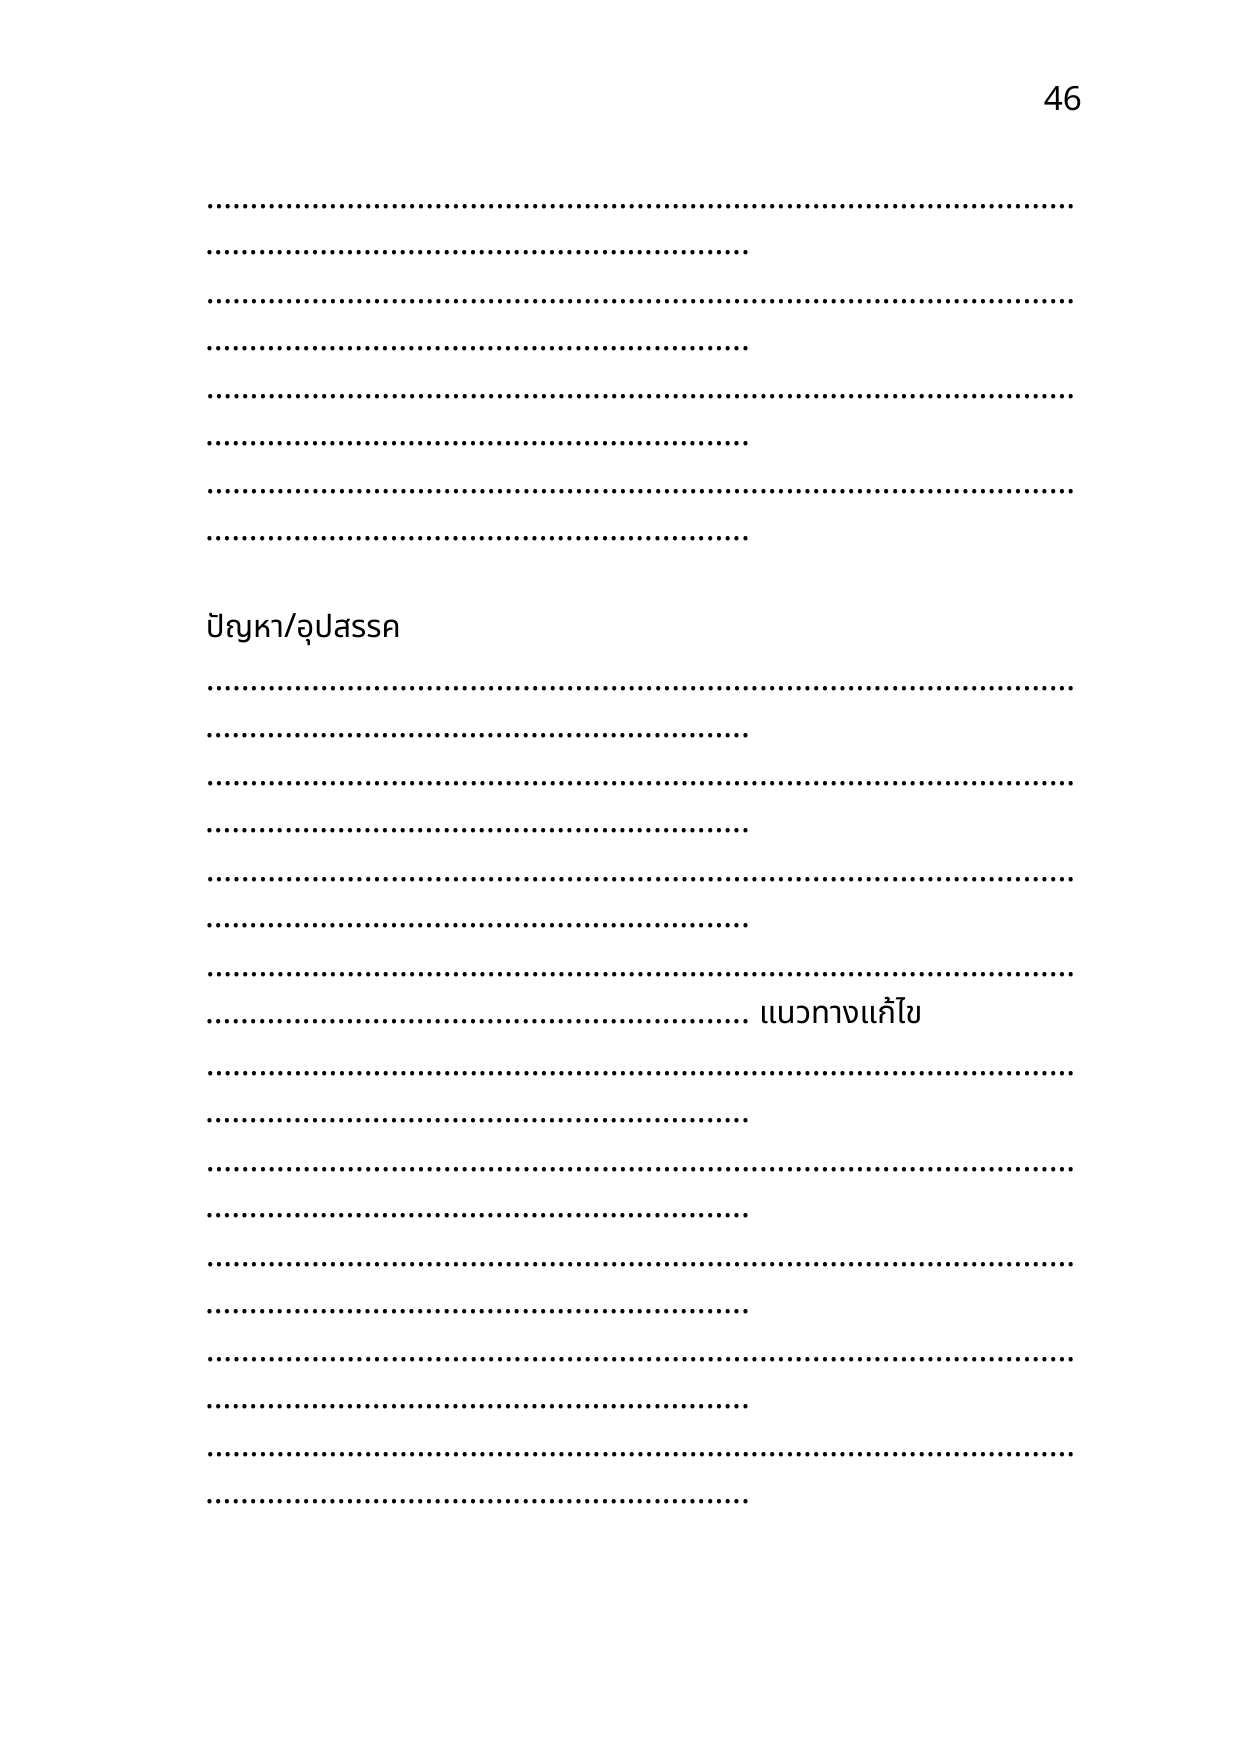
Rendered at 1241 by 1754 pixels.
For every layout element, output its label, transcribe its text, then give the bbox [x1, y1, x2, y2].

text …………………………………………………………………………………………………………………………………………….. [205, 1040, 1080, 1132]
text …………………………………………………………………………………………………………………………………………….. [205, 655, 1080, 747]
text …………………………………………………………………………………………………………………………………………….. แนวทางแก้ไข [205, 941, 1080, 1037]
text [205, 172, 1080, 264]
text …………………………………………………………………………………………………………………………………………….. [205, 845, 1080, 938]
text …………………………………………………………………………………………………………………………………………….. [205, 750, 1080, 842]
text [205, 268, 1080, 360]
text …………………………………………………………………………………………………………………………………………….. [205, 458, 1080, 550]
text …………………………………………………………………………………………………………………………………………….. [205, 1135, 1080, 1228]
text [205, 1326, 1080, 1418]
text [205, 363, 1080, 455]
text ปัญหา/อุปสรรค [205, 602, 1080, 652]
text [205, 1231, 1080, 1323]
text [205, 1421, 1080, 1513]
